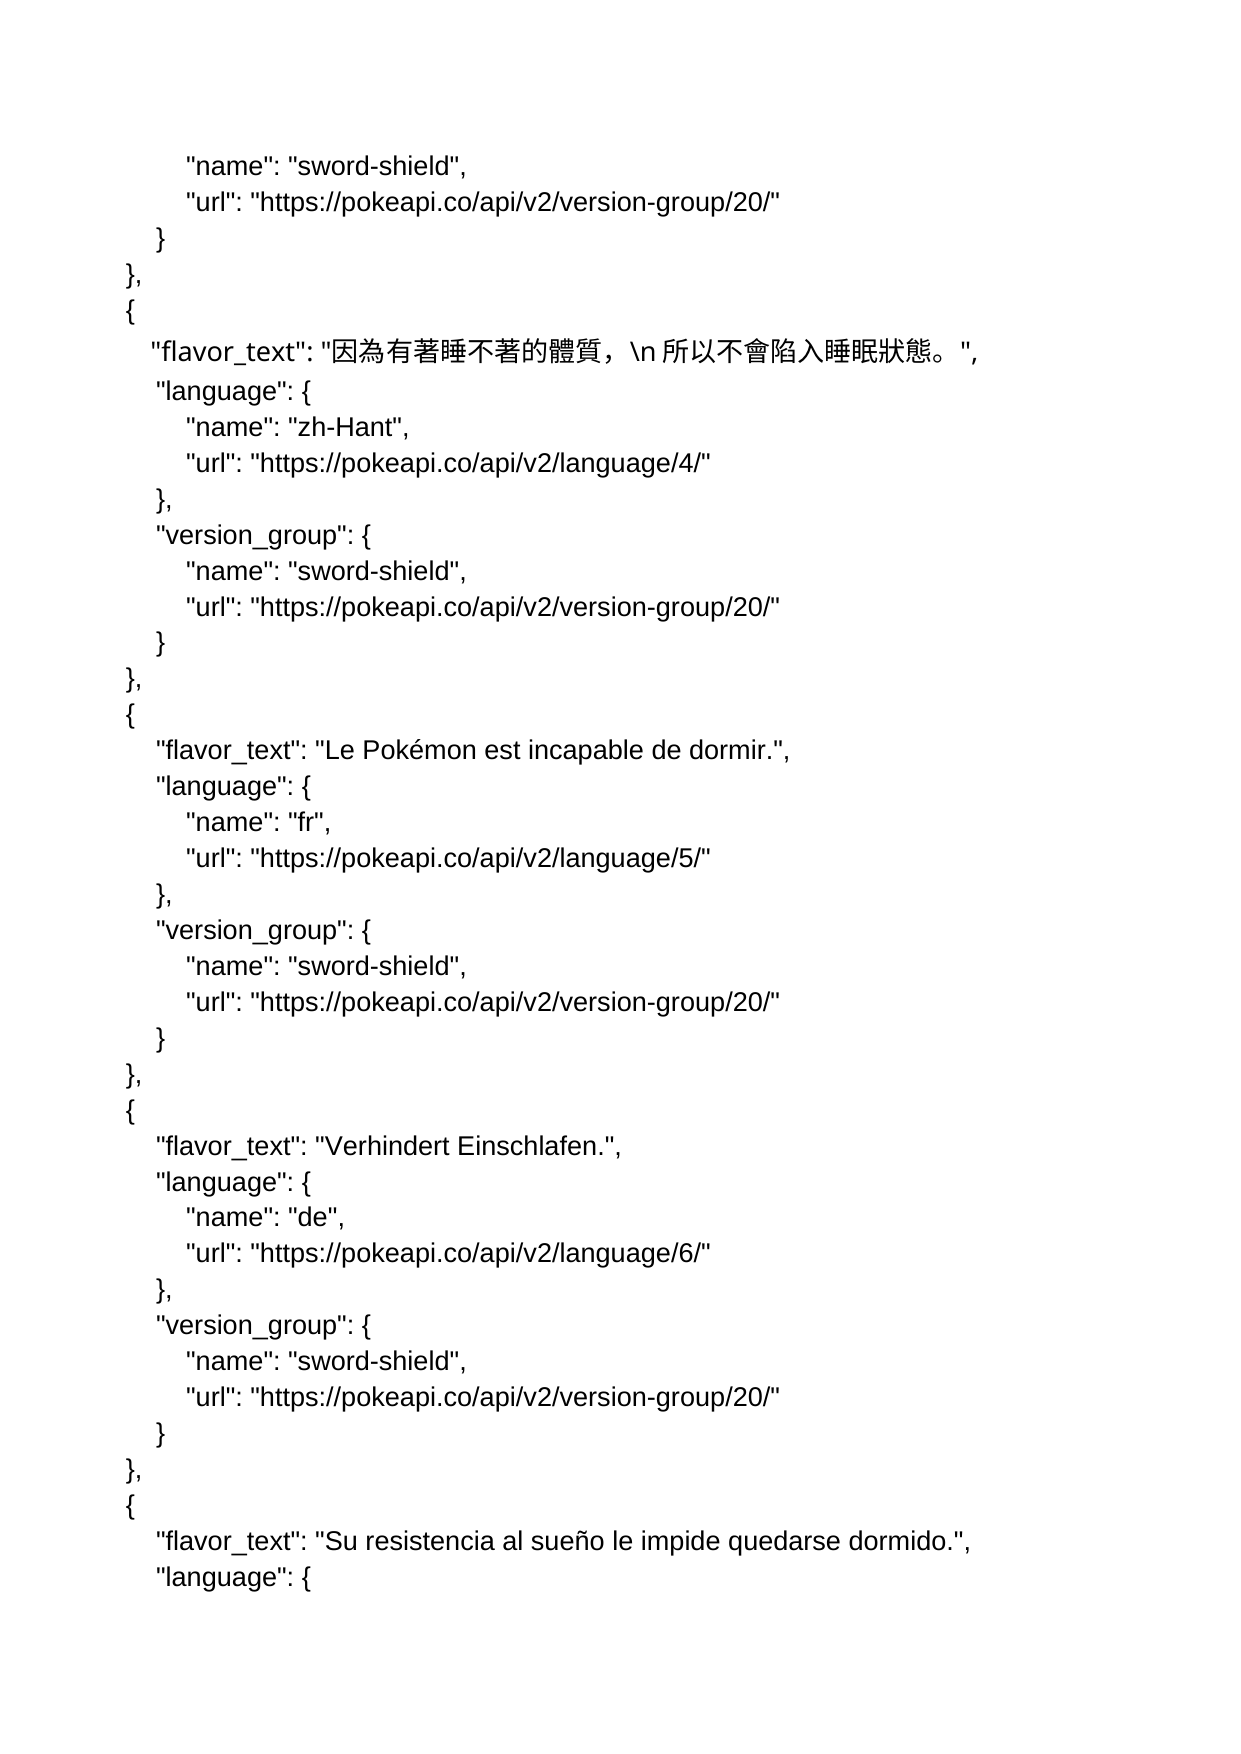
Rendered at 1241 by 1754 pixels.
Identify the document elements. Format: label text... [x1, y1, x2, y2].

text "flavor_text": "Verhindert Einschlafen.", [66, 1129, 1090, 1161]
text } [66, 1417, 1090, 1448]
text "flavor_text": "因為有著睡不著的體質，\n所以不會陷入睡眠狀態。", [66, 330, 1090, 369]
text } [66, 1022, 1090, 1053]
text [66, 1381, 1090, 1412]
text "flavor_text": "Le Pokémon est incapable de dormir.", [66, 734, 1090, 766]
text "url": "https://pokeapi.co/api/v2/version-group/20/" [66, 591, 1090, 622]
text "language": { [66, 375, 1090, 406]
text "version_group": { [66, 1309, 1090, 1341]
text "name": "sword-shield", [66, 1345, 1090, 1376]
text "name": "fr", [66, 806, 1090, 837]
text }, [66, 662, 1090, 694]
text { [66, 294, 1090, 325]
text "version_group": { [66, 519, 1090, 550]
text "name": "sword-shield", [66, 554, 1090, 586]
text "flavor_text": "Su resistencia al sueño le impide quedarse dormido.", [66, 1525, 1090, 1556]
text }, [66, 258, 1090, 289]
text "name": "sword-shield", [66, 950, 1090, 981]
text "version_group": { [66, 914, 1090, 945]
text }, [66, 483, 1090, 514]
text "name": "de", [66, 1201, 1090, 1233]
text "url": "https://pokeapi.co/api/v2/version-group/20/" [66, 986, 1090, 1017]
text } [66, 222, 1090, 253]
text "name": "sword-shield", [66, 150, 1090, 181]
text }, [66, 1453, 1090, 1484]
text "url": "https://pokeapi.co/api/v2/language/5/" [66, 842, 1090, 873]
text "language": { [66, 770, 1090, 801]
text { [66, 1094, 1090, 1125]
text } [66, 626, 1090, 658]
text "language": { [66, 1166, 1090, 1197]
text }, [66, 1058, 1090, 1089]
text { [66, 698, 1090, 729]
text "name": "zh-Hant", [66, 411, 1090, 442]
text "url": "https://pokeapi.co/api/v2/language/4/" [66, 447, 1090, 478]
text { [66, 1489, 1090, 1520]
text }, [66, 1273, 1090, 1304]
text "language": { [66, 1561, 1090, 1592]
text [66, 186, 1090, 217]
text }, [66, 878, 1090, 909]
text "url": "https://pokeapi.co/api/v2/language/6/" [66, 1237, 1090, 1269]
